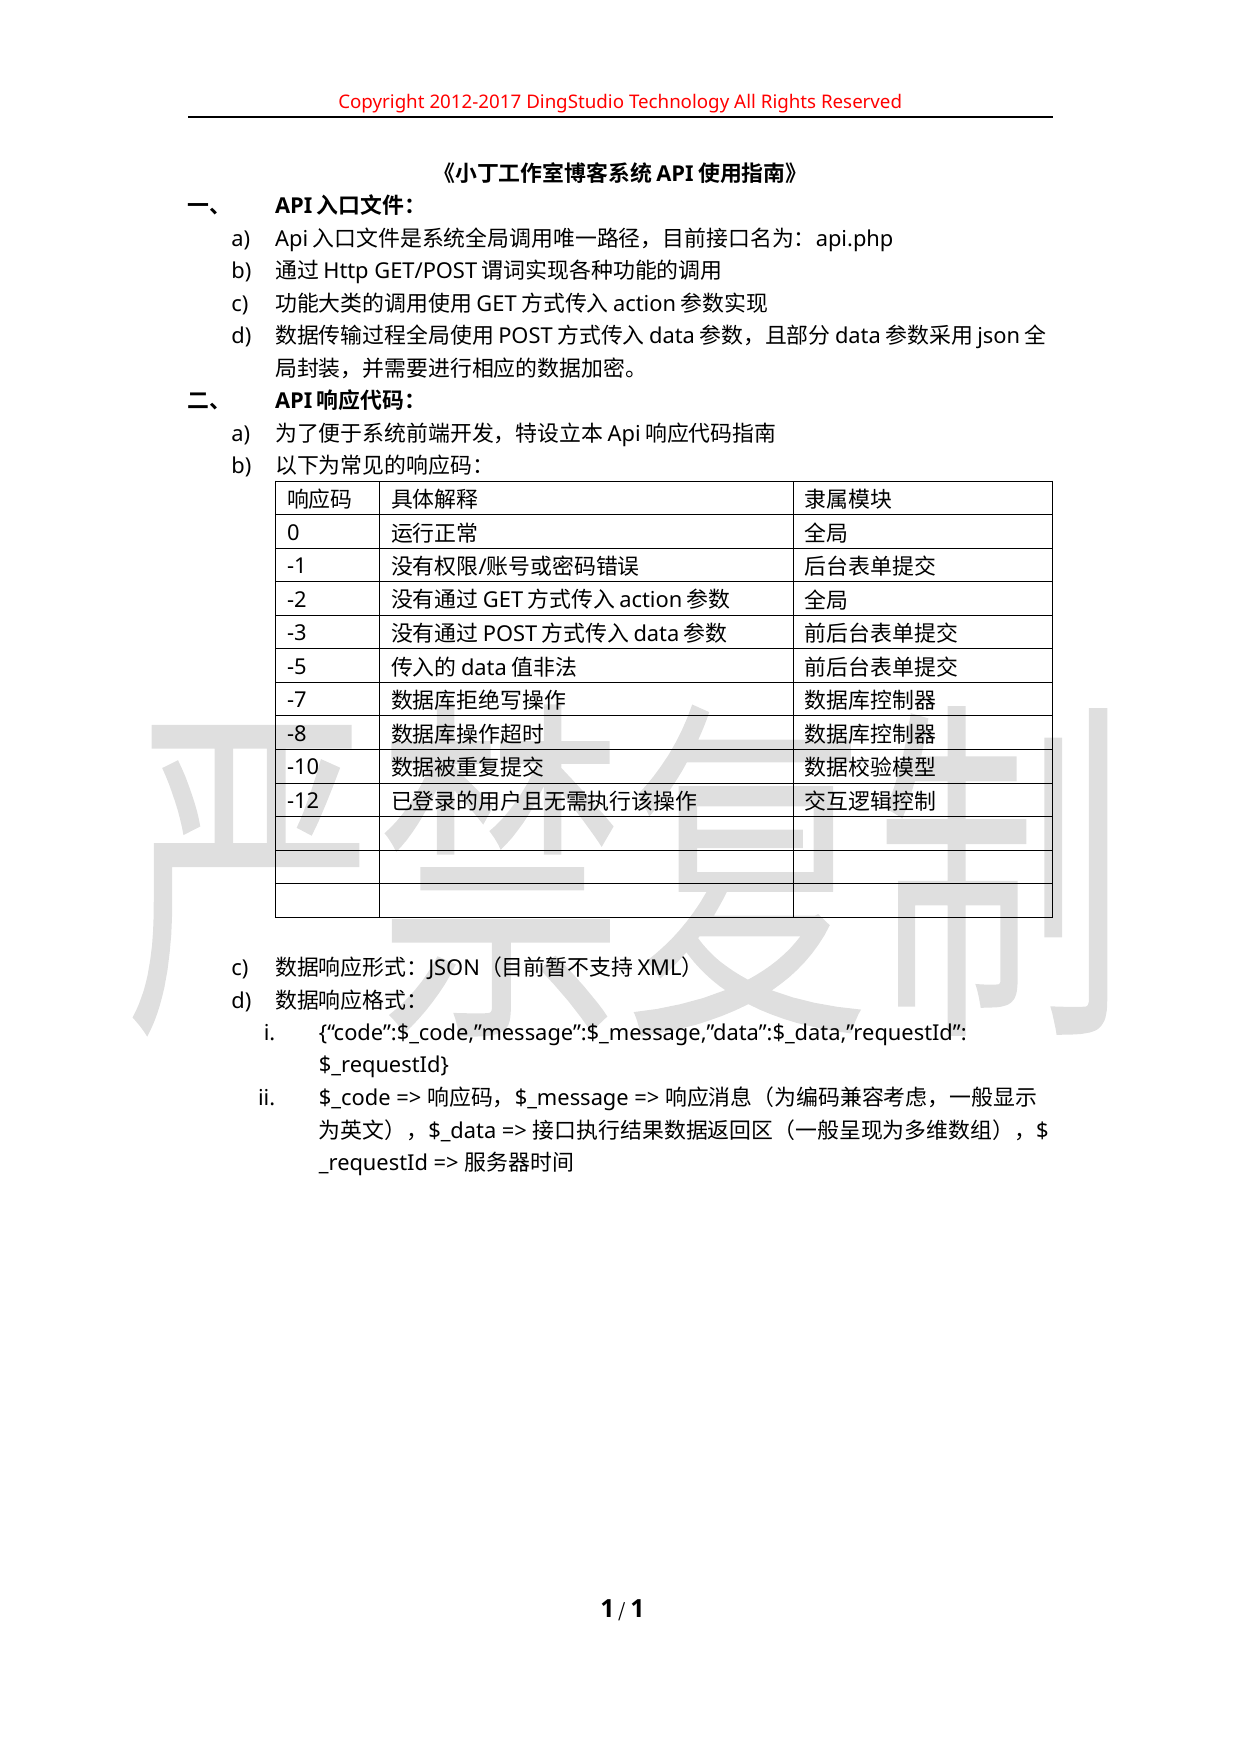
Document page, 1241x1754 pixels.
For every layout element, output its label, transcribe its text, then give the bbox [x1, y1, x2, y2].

list 数据传输过程全局使用POST方式传入data参数，且部分data参数采用json全局封装，并需要进行相应的数据加密。 [231, 318, 1053, 383]
list 功能大类的调用使用GET方式传入action参数实现 [231, 286, 1053, 318]
table_cell 运行正常 [380, 515, 793, 548]
table_cell [794, 884, 1052, 917]
list $_code => 响应码，$_message => 响应消息（为编码兼容考虑，一般显示为英文），$_data => 接口执行结果数据返回区（一般呈现为多维数组），$_requestId => 服务器时间 [275, 1080, 1053, 1178]
table_cell 数据库控制器 [794, 683, 1052, 715]
text 《小丁工作室博客系统API使用指南》 [187, 156, 1053, 188]
table_cell -5 [276, 649, 379, 682]
table_cell -10 [276, 750, 379, 782]
list 数据响应格式： [231, 983, 1053, 1015]
table_cell 全局 [794, 582, 1052, 615]
table_cell [794, 851, 1052, 883]
table_cell -1 [276, 549, 379, 581]
list {“code”:$_code,”message”:$_message,”data”:$_data,”requestId”:$_requestId} [275, 1015, 1053, 1080]
table_cell 没有通过GET方式传入action参数 [380, 582, 793, 615]
table_cell 数据库控制器 [794, 716, 1052, 749]
table_cell 交互逻辑控制 [794, 784, 1052, 816]
table_cell 0 [276, 515, 379, 548]
table_cell [794, 817, 1052, 849]
table_cell 前后台表单提交 [794, 616, 1052, 648]
list 通过Http GET/POST谓词实现各种功能的调用 [231, 253, 1053, 286]
list 数据响应形式：JSON（目前暂不支持XML） [231, 950, 1053, 983]
table_cell 传入的data值非法 [380, 649, 793, 682]
table_cell [276, 884, 379, 917]
list Api入口文件是系统全局调用唯一路径，目前接口名为：api.php [231, 221, 1053, 253]
table_cell -3 [276, 616, 379, 648]
table_header 响应码 [276, 482, 379, 514]
table_cell 数据库操作超时 [380, 716, 793, 749]
table_header 具体解释 [380, 482, 793, 514]
list 为了便于系统前端开发，特设立本Api响应代码指南 [231, 416, 1053, 448]
table_cell 没有权限/账号或密码错误 [380, 549, 793, 581]
table_cell 已登录的用户且无需执行该操作 [380, 784, 793, 816]
table_cell -7 [276, 683, 379, 715]
table_cell [276, 817, 379, 849]
table_cell [276, 851, 379, 883]
table_cell 没有通过POST方式传入data参数 [380, 616, 793, 648]
list 以下为常见的响应码： [231, 448, 1053, 481]
list API响应代码： [187, 383, 1053, 416]
table_cell 数据被重复提交 [380, 750, 793, 782]
table_cell [380, 851, 793, 883]
table_cell 数据校验模型 [794, 750, 1052, 782]
table_cell 后台表单提交 [794, 549, 1052, 581]
table_cell 数据库拒绝写操作 [380, 683, 793, 715]
table_cell [380, 817, 793, 849]
table_cell 全局 [794, 515, 1052, 548]
table_cell -12 [276, 784, 379, 816]
table_header 隶属模块 [794, 482, 1052, 514]
list API入口文件： [187, 188, 1053, 221]
table_cell -8 [276, 716, 379, 749]
table_cell 前后台表单提交 [794, 649, 1052, 682]
table_cell [380, 884, 793, 917]
table_cell -2 [276, 582, 379, 615]
